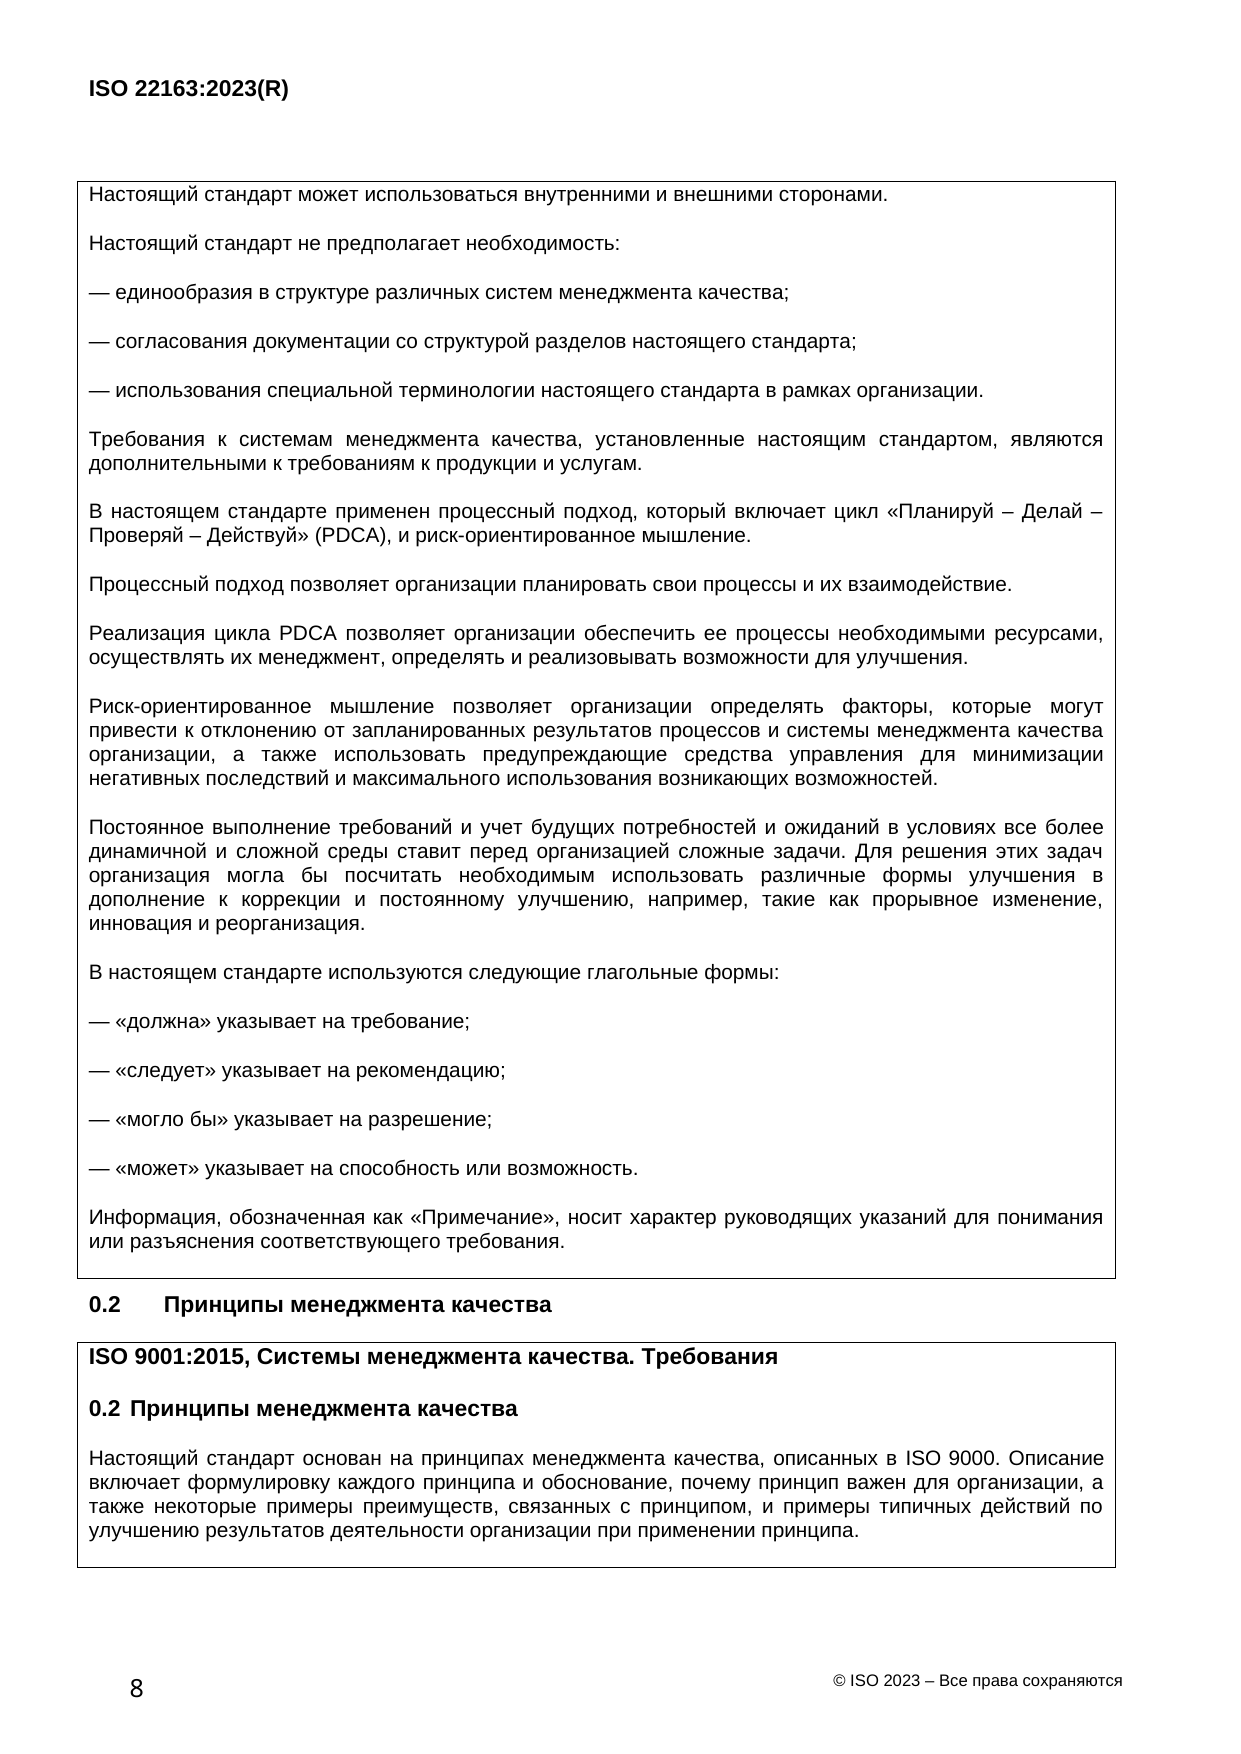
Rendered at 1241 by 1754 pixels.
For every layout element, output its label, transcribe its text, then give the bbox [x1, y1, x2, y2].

text 0.2 Принципы менеджмента качества [89, 1291, 1163, 1317]
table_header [78, 182, 1115, 1277]
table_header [78, 1343, 1115, 1567]
